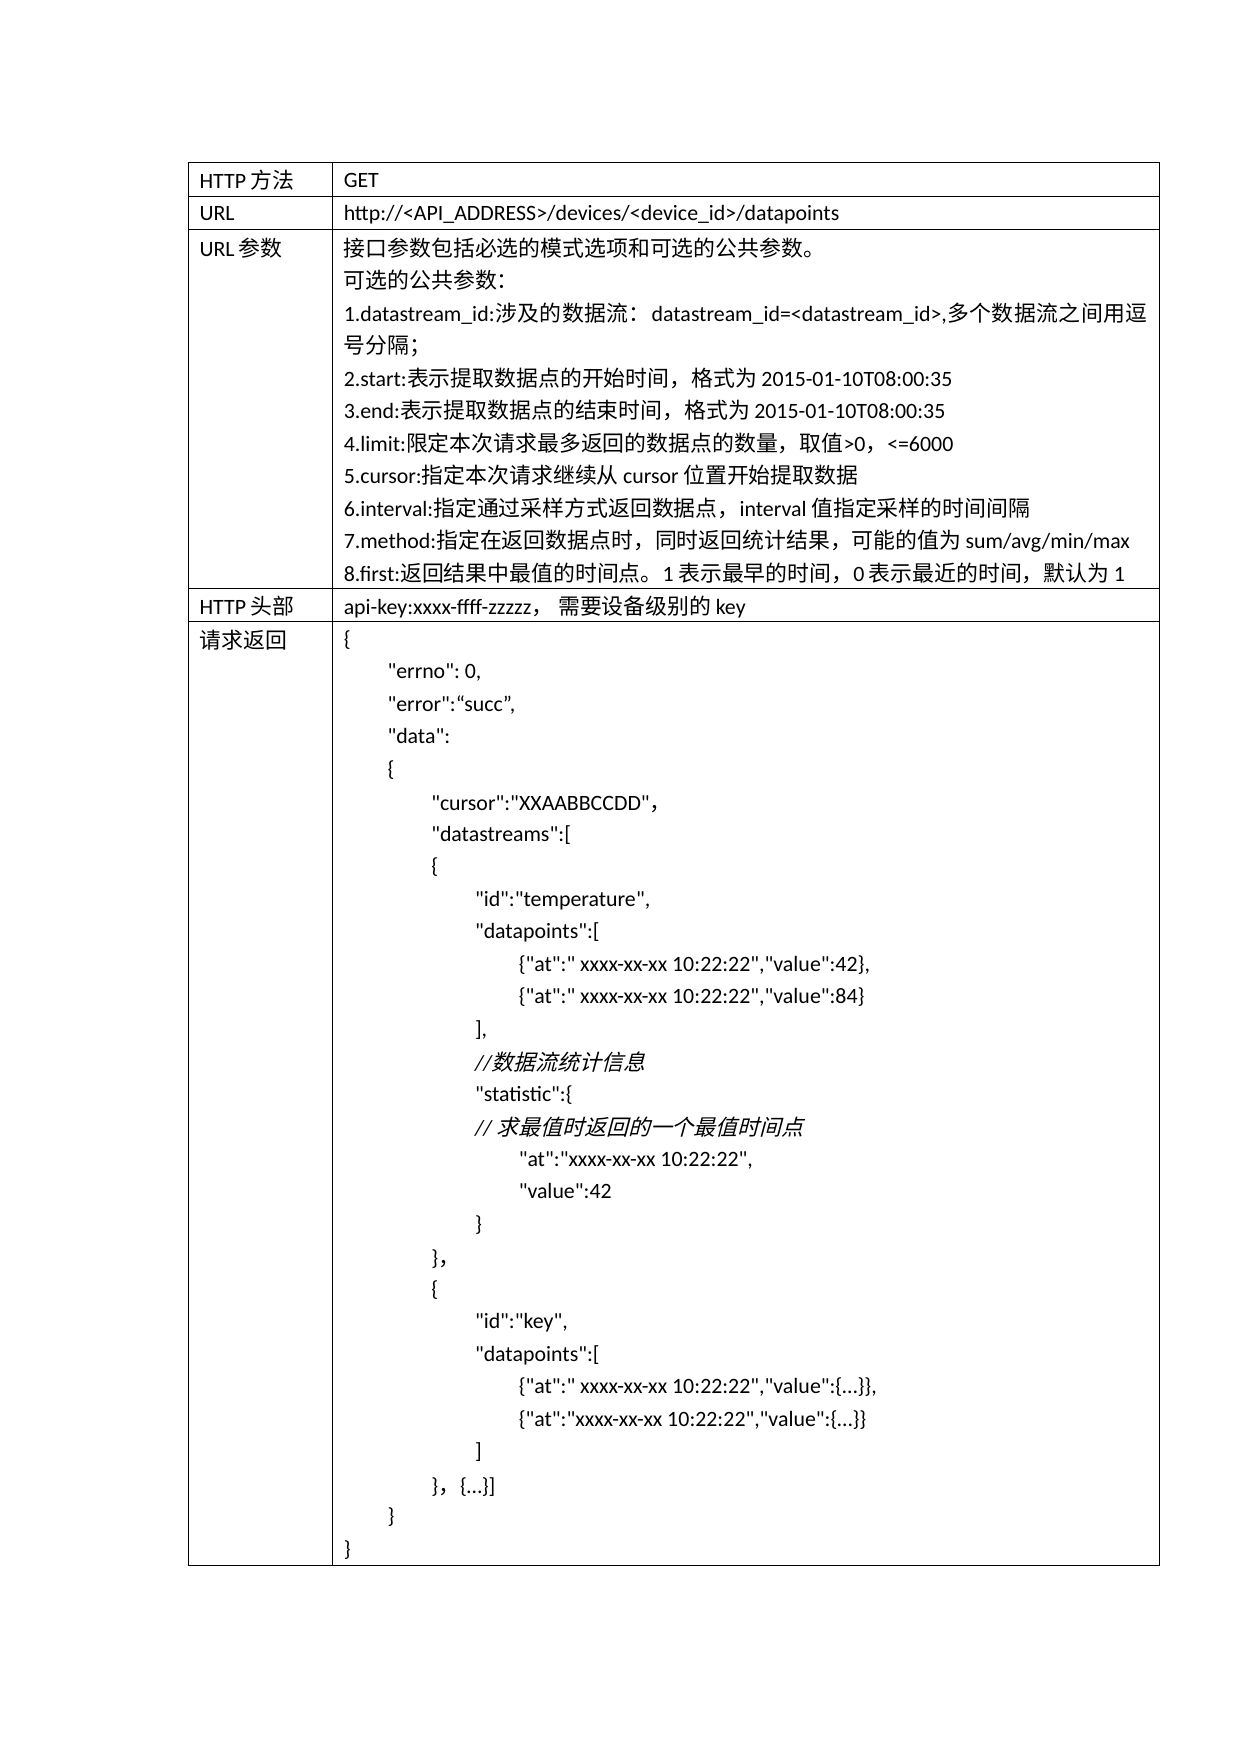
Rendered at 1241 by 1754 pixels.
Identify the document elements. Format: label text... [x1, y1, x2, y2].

table_cell URL参数 [189, 230, 332, 588]
table_cell URL [189, 197, 332, 229]
table_cell 请求返回 [189, 622, 332, 1565]
table_header GET [333, 163, 1159, 196]
table_cell api-key:xxxx-ffff-zzzzz， 需要设备级别的key [333, 589, 1159, 621]
table_cell { "errno": 0, "error":“succ”, "data": { "cursor":"XXAABBCCDD"， "datastreams":[ { "id":"temperature", "datapoints":[ {"at":" xxxx-xx-xx 10:22:22","value":42}, {"at":" xxxx-xx-xx 10:22:22","value":84} ], //数据流统计信息 "statistic":{ // 求最值时返回的一个最值时间点 "at":"xxxx-xx-xx 10:22:22", "value":42 } }， { "id":"key", "datapoints":[ {"at":" xxxx-xx-xx 10:22:22","value":{…}}, {"at":"xxxx-xx-xx 10:22:22","value":{…}} ] }，{…}] } } [333, 622, 1159, 1565]
table_cell HTTP头部 [189, 589, 332, 621]
table_header HTTP方法 [189, 163, 332, 196]
table_cell 接口参数包括必选的模式选项和可选的公共参数。 可选的公共参数： 1.datastream_id:涉及的数据流：datastream_id=<datastream_id>,多个数据流之间用逗号分隔； 2.start:表示提取数据点的开始时间，格式为2015-01-10T08:00:35 3.end:表示提取数据点的结束时间，格式为2015-01-10T08:00:35 4.limit:限定本次请求最多返回的数据点的数量，取值>0，<=6000 5.cursor:指定本次请求继续从cursor位置开始提取数据 6.interval:指定通过采样方式返回数据点，interval值指定采样的时间间隔 7.method:指定在返回数据点时，同时返回统计结果，可能的值为sum/avg/min/max 8.first:返回结果中最值的时间点。1表示最早的时间，0表示最近的时间，默认为1 [333, 230, 1159, 588]
table_cell http://<API_ADDRESS>/devices/<device_id>/datapoints [333, 197, 1159, 229]
